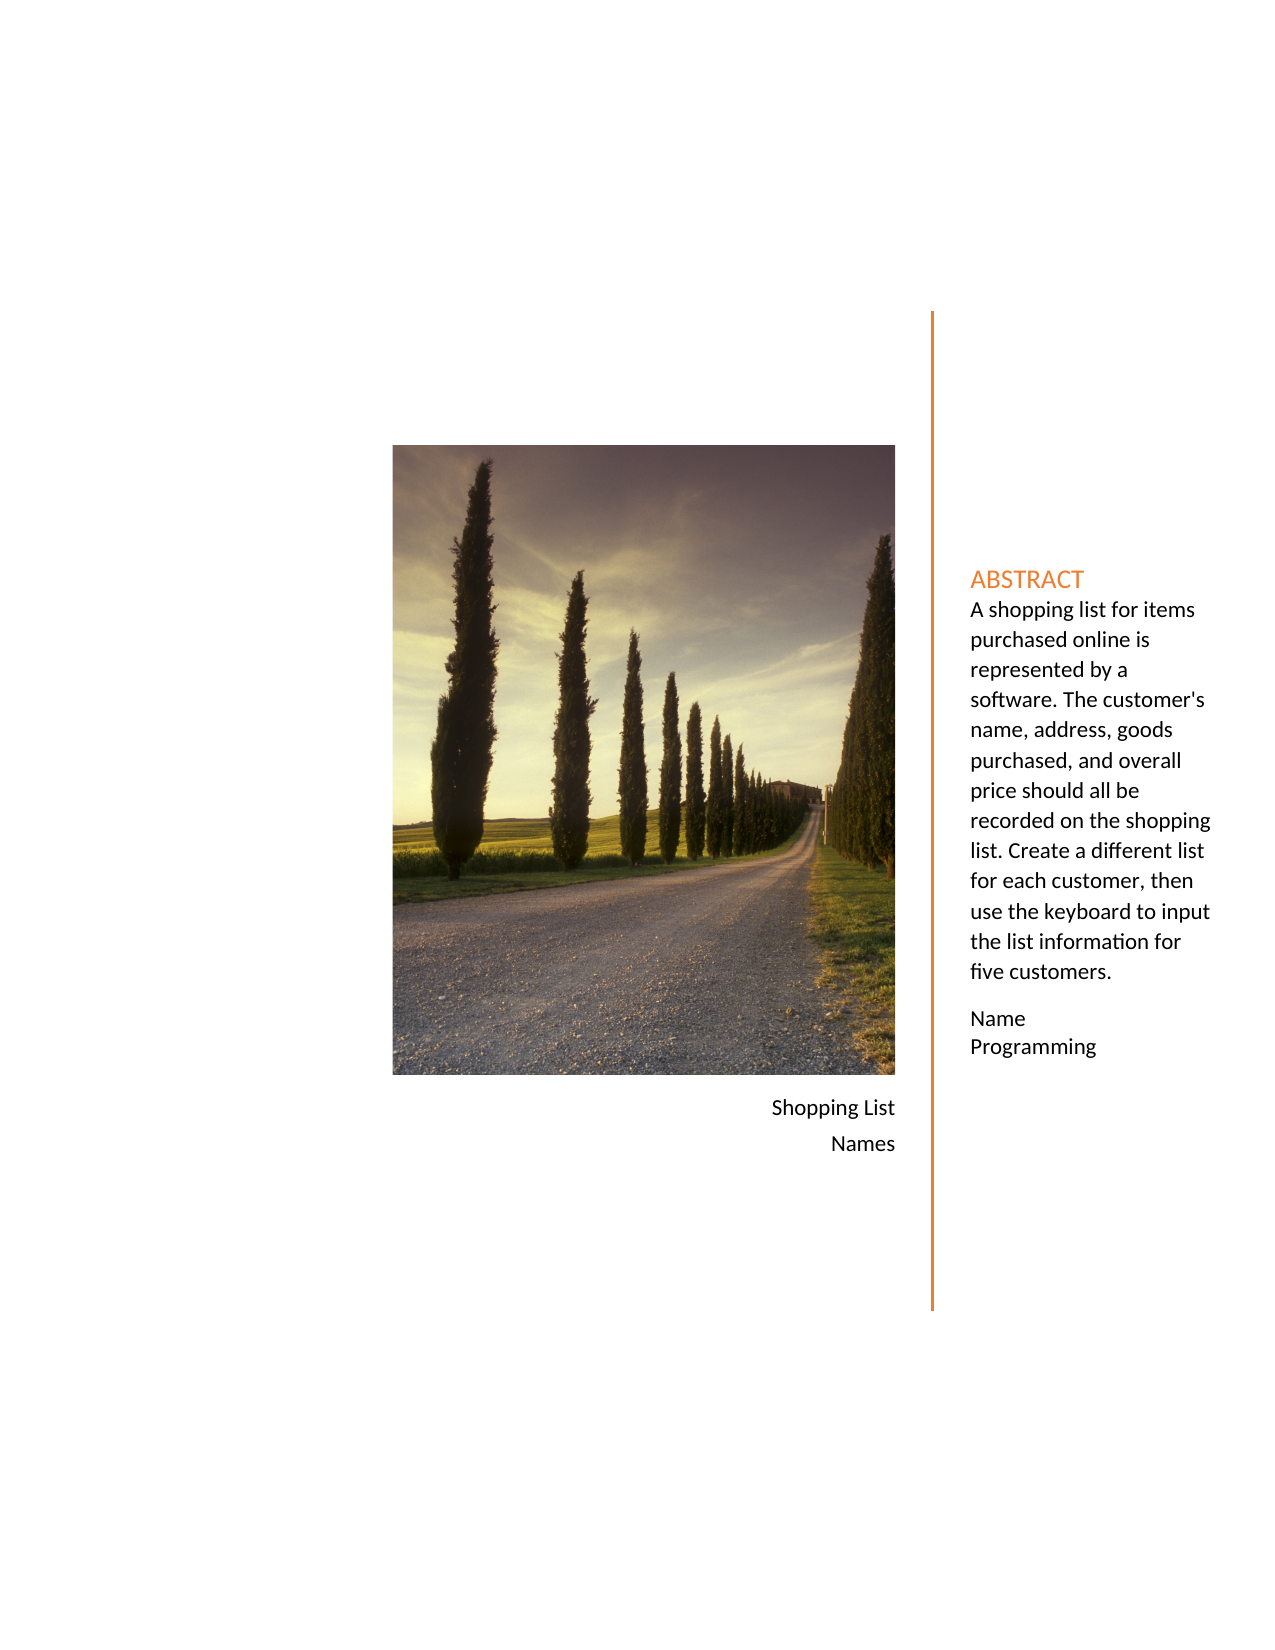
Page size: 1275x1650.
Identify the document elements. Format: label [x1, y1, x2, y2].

picture [392, 445, 896, 1075]
